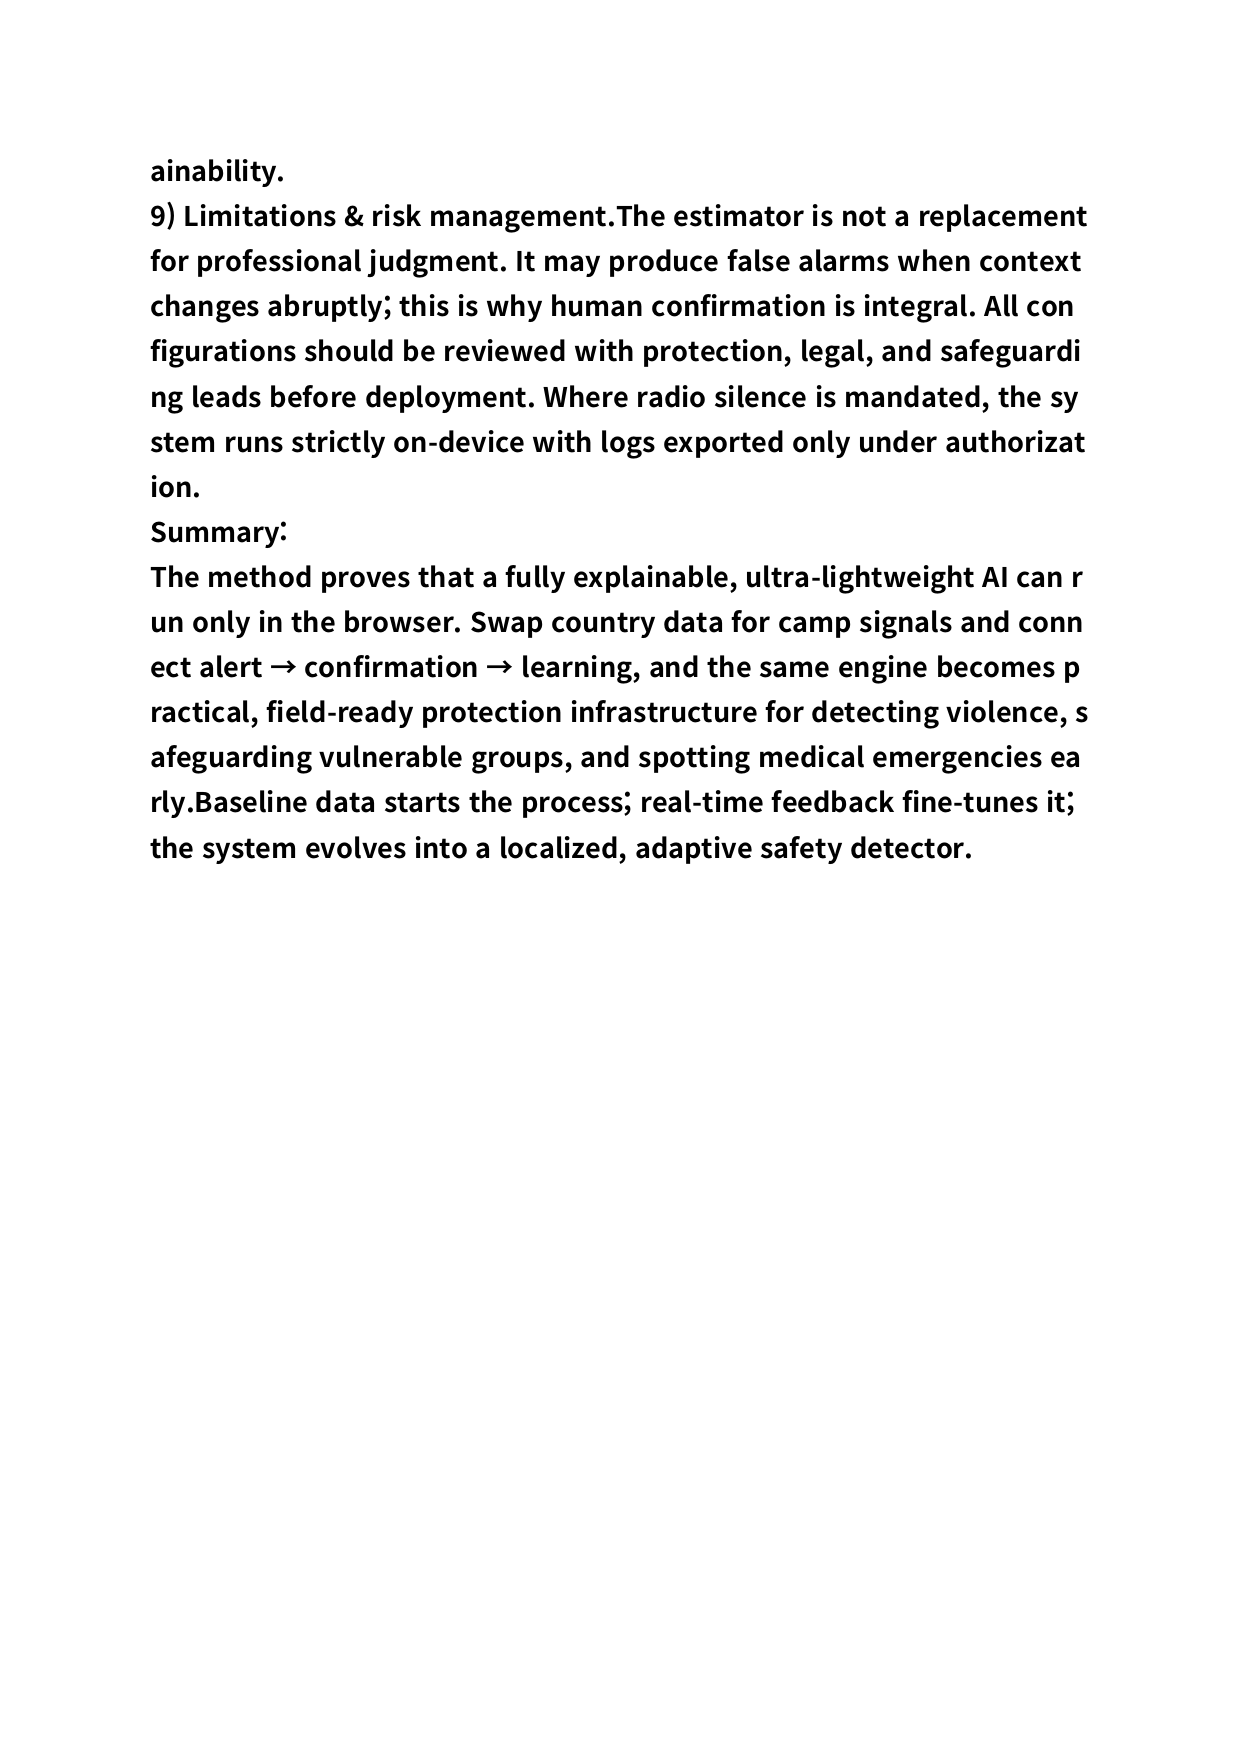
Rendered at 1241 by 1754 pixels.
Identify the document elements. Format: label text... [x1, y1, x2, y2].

text The method proves that a fully explainable, ultra‑lightweight AI can run only in the browser. Swap country data for camp signals and connect alert → confirmation → learning, and the same engine becomes practical, field‑ready protection infrastructure for detecting violence, safeguarding vulnerable groups, and spotting medical emergencies early.Baseline data starts the process; real‑time feedback fine‑tunes it; the system evolves into a localized, adaptive safety detector. [150, 556, 1090, 866]
text Summary: [150, 511, 1090, 550]
text 9) Limitations & risk management.The estimator is not a replacement for professional judgment. It may produce false alarms when context changes abruptly; this is why human confirmation is integral. All configurations should be reviewed with protection, legal, and safeguarding leads before deployment. Where radio silence is mandated, the system runs strictly on‑device with logs exported only under authorization. [150, 195, 1090, 505]
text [150, 150, 1090, 189]
